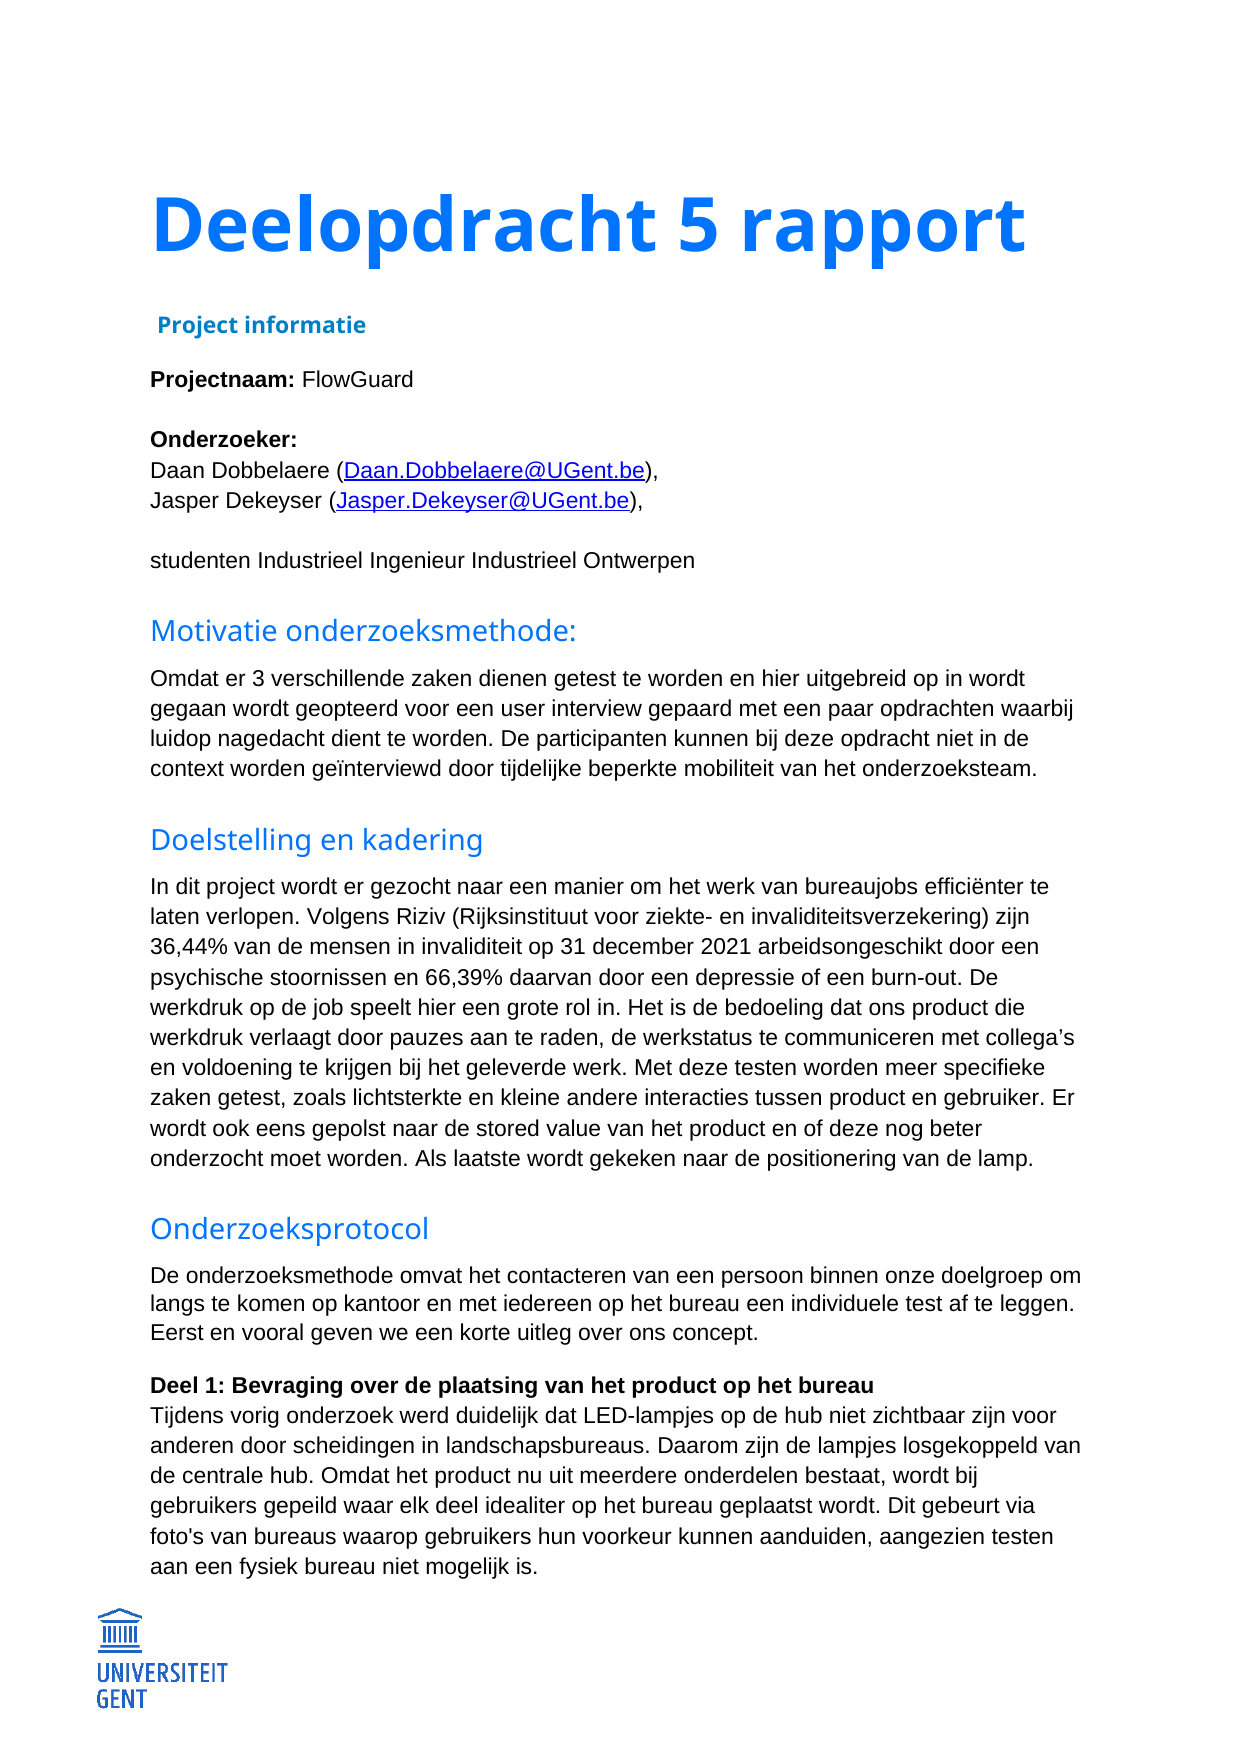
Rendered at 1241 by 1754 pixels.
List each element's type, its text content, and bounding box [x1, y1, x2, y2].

text In dit project wordt er gezocht naar een manier om het werk van bureaujobs efficiënter te laten verlopen. Volgens Riziv (Rijksinstituut voor ziekte- en invaliditeitsverzekering) zijn 36,44% van de mensen in invaliditeit op 31 december 2021 arbeidsongeschikt door een psychische stoornissen en 66,39% daarvan door een depressie of een burn-out. De werkdruk op de job speelt hier een grote rol in. Het is de bedoeling dat ons product die werkdruk verlaagt door pauzes aan te raden, de werkstatus te communiceren met collega’s en voldoening te krijgen bij het geleverde werk. Met deze testen worden meer specifieke zaken getest, zoals lichtsterkte en kleine andere interacties tussen product en gebruiker. Er wordt ook eens gepolst naar de stored value van het product en of deze nog beter onderzocht moet worden. Als laatste wordt gekeken naar de positionering van de lamp. [150, 873, 1090, 1171]
text Projectnaam: FlowGuard [150, 366, 1090, 392]
text studenten Industrieel Ingenieur Industrieel Ontwerpen [150, 547, 1090, 573]
text Omdat er 3 verschillende zaken dienen getest te worden en hier uitgebreid op in wordt gegaan wordt geopteerd voor een user interview gepaard met een paar opdrachten waarbij luidop nagedacht dient te worden. De participanten kunnen bij deze opdracht niet in de context worden geïnterviewd door tijdelijke beperkte mobiliteit van het onderzoeksteam. [150, 665, 1090, 782]
text Jasper Dekeyser (Jasper.Dekeyser@UGent.be), [150, 487, 1090, 513]
text Deel 1: Bevraging over de plaatsing van het product op het bureau Tijdens vorig onderzoek werd duidelijk dat LED-lampjes op de hub niet zichtbaar zijn voor anderen door scheidingen in landschapsbureaus. Daarom zijn de lampjes losgekoppeld van de centrale hub. Omdat het product nu uit meerdere onderdelen bestaat, wordt bij gebruikers gepeild waar elk deel idealiter op het bureau geplaatst wordt. Dit gebeurt via foto's van bureaus waarop gebruikers hun voorkeur kunnen aanduiden, aangezien testen aan een fysiek bureau niet mogelijk is. [150, 1372, 1090, 1579]
subtitle Onderzoeksprotocol [150, 1208, 1090, 1248]
picture [53, 1574, 275, 1752]
subtitle Project informatie [157, 309, 1090, 340]
text De onderzoeksmethode omvat het contacteren van een persoon binnen onze doelgroep om langs te komen op kantoor en met iedereen op het bureau een individuele test af te leggen. Eerst en vooral geven we een korte uitleg over ons concept. [150, 1262, 1090, 1345]
text Daan Dobbelaere (Daan.Dobbelaere@UGent.be), [150, 457, 1090, 483]
subtitle Deelopdracht 5 rapport [150, 171, 1090, 273]
subtitle Motivatie onderzoeksmethode: [150, 611, 1090, 650]
text Onderzoeker: [150, 426, 1090, 453]
subtitle Doelstelling en kadering [150, 819, 1090, 858]
